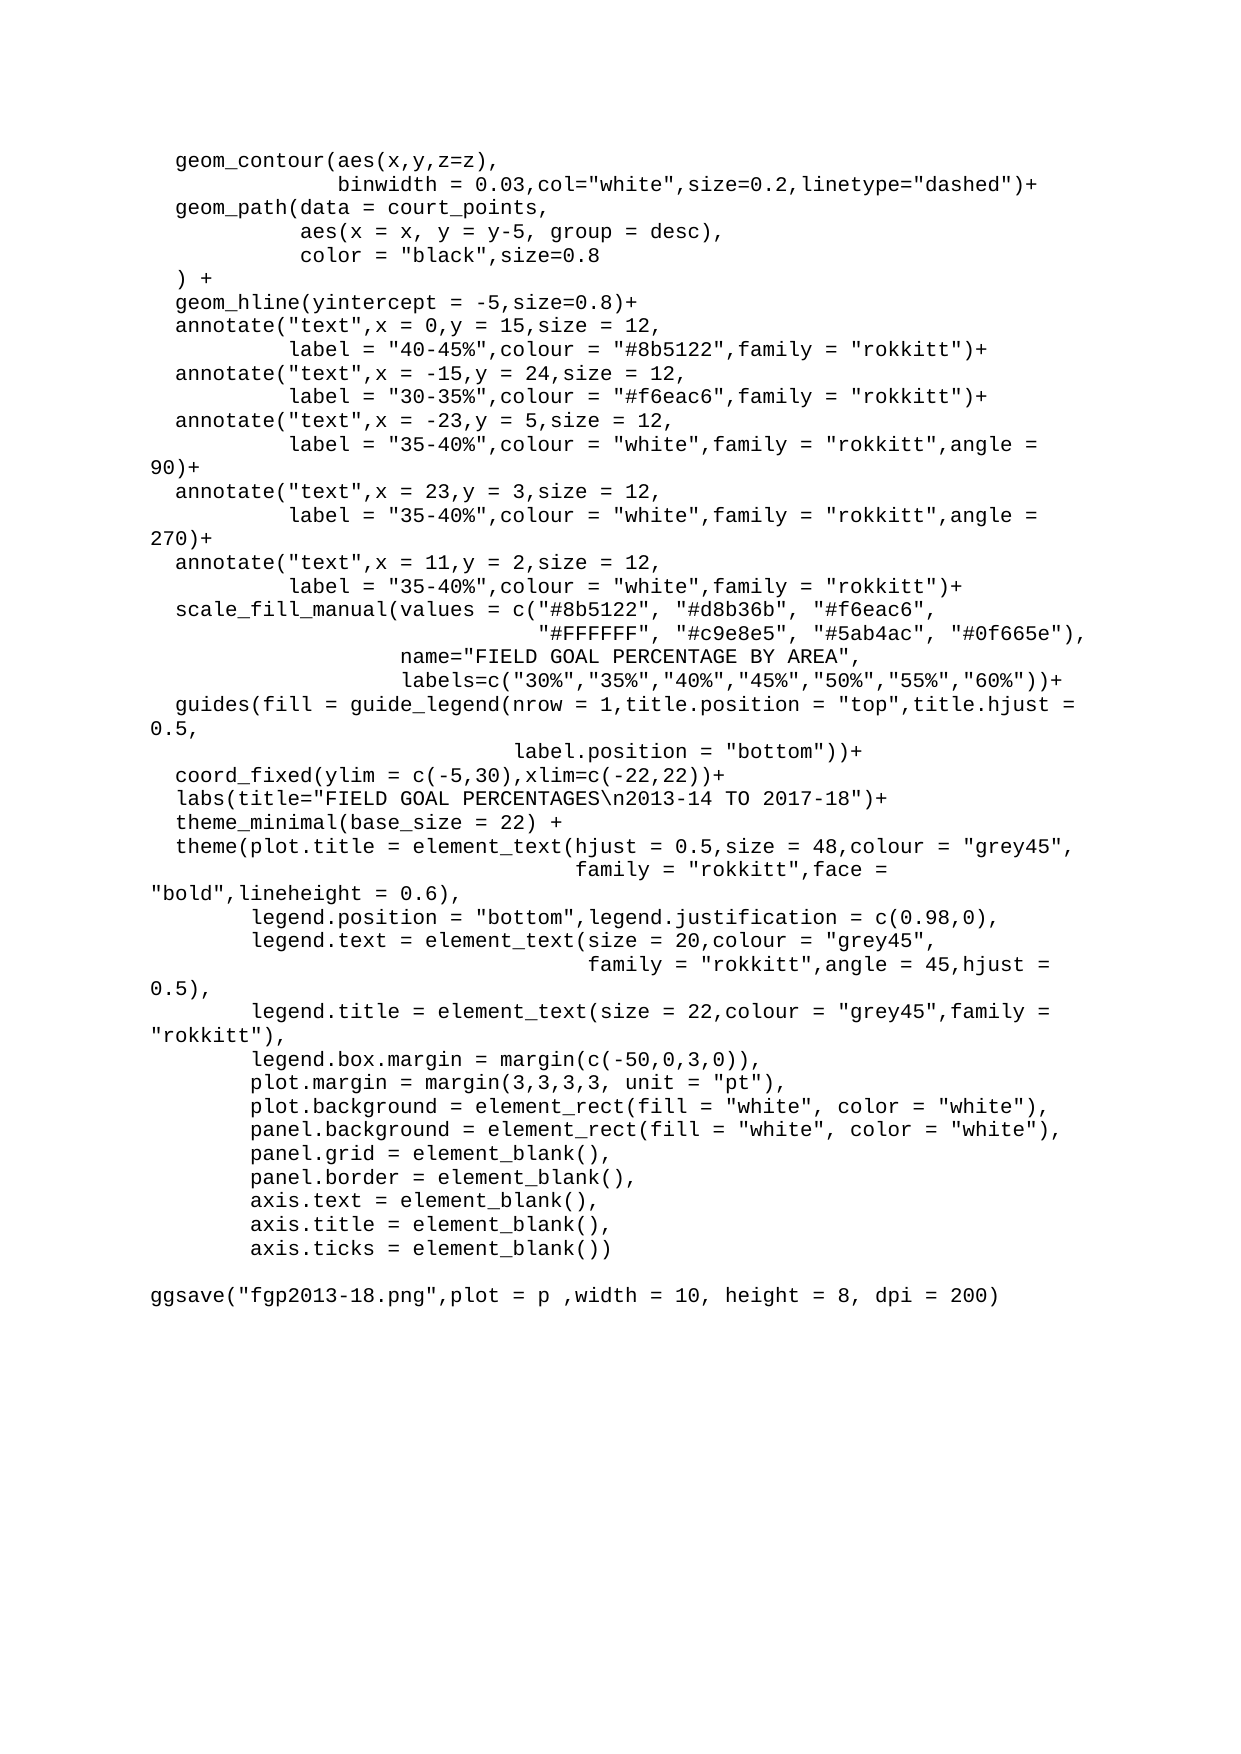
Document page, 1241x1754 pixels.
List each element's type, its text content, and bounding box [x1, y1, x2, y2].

text binwidth = 0.03,col="white",size=0.2,linetype="dashed")+ [150, 174, 1090, 197]
text panel.background = element_rect(fill = "white", color = "white"), [150, 1119, 1090, 1143]
text annotate("text",x = -15,y = 24,size = 12, [150, 363, 1090, 386]
text label = "35-40%",colour = "white",family = "rokkitt",angle = 270)+ [150, 505, 1090, 552]
text legend.box.margin = margin(c(-50,0,3,0)), [150, 1048, 1090, 1072]
text geom_hline(yintercept = -5,size=0.8)+ [150, 292, 1090, 316]
text family = "rokkitt",face = "bold",lineheight = 0.6), [150, 859, 1090, 907]
text "#FFFFFF", "#c9e8e5", "#5ab4ac", "#0f665e"), [150, 623, 1090, 647]
text label.position = "bottom"))+ [150, 741, 1090, 765]
text label = "30-35%",colour = "#f6eac6",family = "rokkitt")+ [150, 386, 1090, 410]
text ) + [150, 268, 1090, 292]
text theme(plot.title = element_text(hjust = 0.5,size = 48,colour = "grey45", [150, 836, 1090, 859]
text plot.margin = margin(3,3,3,3, unit = "pt"), [150, 1072, 1090, 1096]
text guides(fill = guide_legend(nrow = 1,title.position = "top",title.hjust = 0.5, [150, 694, 1090, 741]
text annotate("text",x = 0,y = 15,size = 12, [150, 316, 1090, 339]
text family = "rokkitt",angle = 45,hjust = 0.5), [150, 954, 1090, 1001]
text name="FIELD GOAL PERCENTAGE BY AREA", [150, 647, 1090, 670]
text legend.position = "bottom",legend.justification = c(0.98,0), [150, 907, 1090, 930]
text plot.background = element_rect(fill = "white", color = "white"), [150, 1096, 1090, 1119]
text annotate("text",x = -23,y = 5,size = 12, [150, 410, 1090, 434]
text color = "black",size=0.8 [150, 244, 1090, 268]
text legend.title = element_text(size = 22,colour = "grey45",family = "rokkitt"), [150, 1001, 1090, 1048]
text aes(x = x, y = y-5, group = desc), [150, 221, 1090, 244]
text label = "40-45%",colour = "#8b5122",family = "rokkitt")+ [150, 339, 1090, 363]
text ggsave("fgp2013-18.png",plot = p ,width = 10, height = 8, dpi = 200) [150, 1285, 1090, 1309]
text panel.border = element_blank(), [150, 1167, 1090, 1190]
text axis.text = element_blank(), [150, 1190, 1090, 1214]
text panel.grid = element_blank(), [150, 1143, 1090, 1167]
text theme_minimal(base_size = 22) + [150, 812, 1090, 836]
text label = "35-40%",colour = "white",family = "rokkitt")+ [150, 576, 1090, 599]
text label = "35-40%",colour = "white",family = "rokkitt",angle = 90)+ [150, 434, 1090, 481]
text annotate("text",x = 11,y = 2,size = 12, [150, 552, 1090, 576]
text labels=c("30%","35%","40%","45%","50%","55%","60%"))+ [150, 670, 1090, 694]
text geom_contour(aes(x,y,z=z), [150, 150, 1090, 174]
text scale_fill_manual(values = c("#8b5122", "#d8b36b", "#f6eac6", [150, 599, 1090, 623]
text axis.ticks = element_blank()) [150, 1238, 1090, 1261]
text annotate("text",x = 23,y = 3,size = 12, [150, 481, 1090, 505]
text coord_fixed(ylim = c(-5,30),xlim=c(-22,22))+ [150, 765, 1090, 788]
text legend.text = element_text(size = 20,colour = "grey45", [150, 930, 1090, 954]
text labs(title="FIELD GOAL PERCENTAGES\n2013-14 TO 2017-18")+ [150, 788, 1090, 812]
text geom_path(data = court_points, [150, 197, 1090, 221]
text axis.title = element_blank(), [150, 1214, 1090, 1238]
